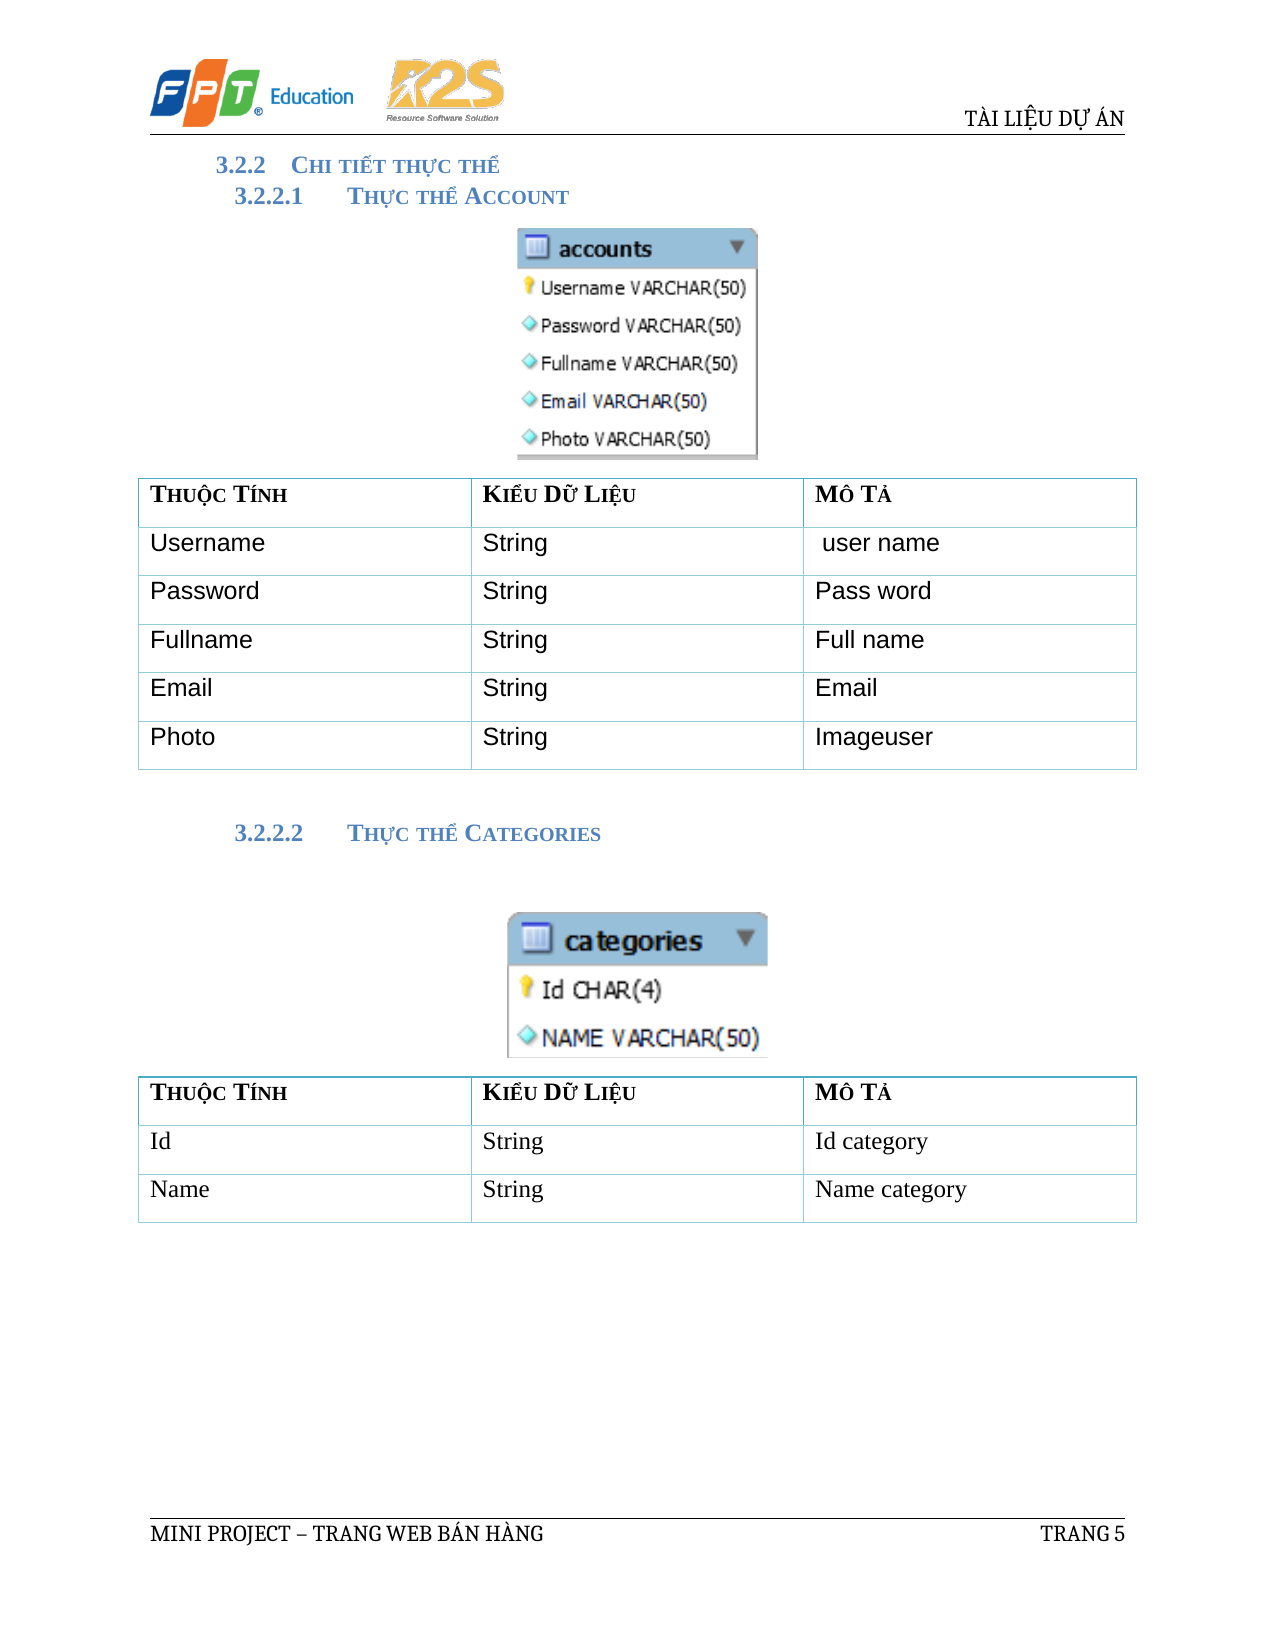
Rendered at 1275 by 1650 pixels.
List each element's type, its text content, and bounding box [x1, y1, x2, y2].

table_cell String [472, 722, 803, 769]
table_cell Password [139, 576, 471, 624]
list Thực thể Account [234, 181, 1125, 210]
table_cell Email [804, 673, 1136, 721]
table_cell Photo [139, 722, 471, 769]
table_cell Id category [804, 1126, 1136, 1173]
picture [386, 59, 505, 121]
table_header Kiểu Dữ Liệu [472, 479, 803, 527]
table_cell Id [139, 1126, 471, 1173]
table_cell String [472, 1175, 803, 1222]
table_cell String [472, 625, 803, 672]
table_cell String [472, 576, 803, 624]
table_header Kiểu Dữ Liệu [472, 1078, 803, 1125]
table_cell Name [139, 1175, 471, 1222]
table_cell Full name [804, 625, 1136, 672]
picture [507, 912, 768, 1058]
table_cell String [472, 673, 803, 721]
list Thực thể Categories [234, 818, 1125, 847]
table_cell Fullname [139, 625, 471, 672]
table_cell user name [804, 528, 1136, 575]
table_header Mô Tả [804, 1078, 1136, 1125]
table_cell Username [139, 528, 471, 575]
table_cell Imageuser [804, 722, 1136, 769]
table_header Mô Tả [804, 479, 1136, 527]
table_cell String [472, 528, 803, 575]
table_cell Email [139, 673, 471, 721]
table_cell Name category [804, 1175, 1136, 1222]
picture [150, 59, 356, 127]
table_cell String [472, 1126, 803, 1173]
list Chi tiết thực thể [216, 150, 1125, 179]
table_header Thuộc Tính [139, 1078, 471, 1125]
table_header Thuộc Tính [139, 479, 471, 527]
table_cell Pass word [804, 576, 1136, 624]
picture [517, 228, 758, 460]
